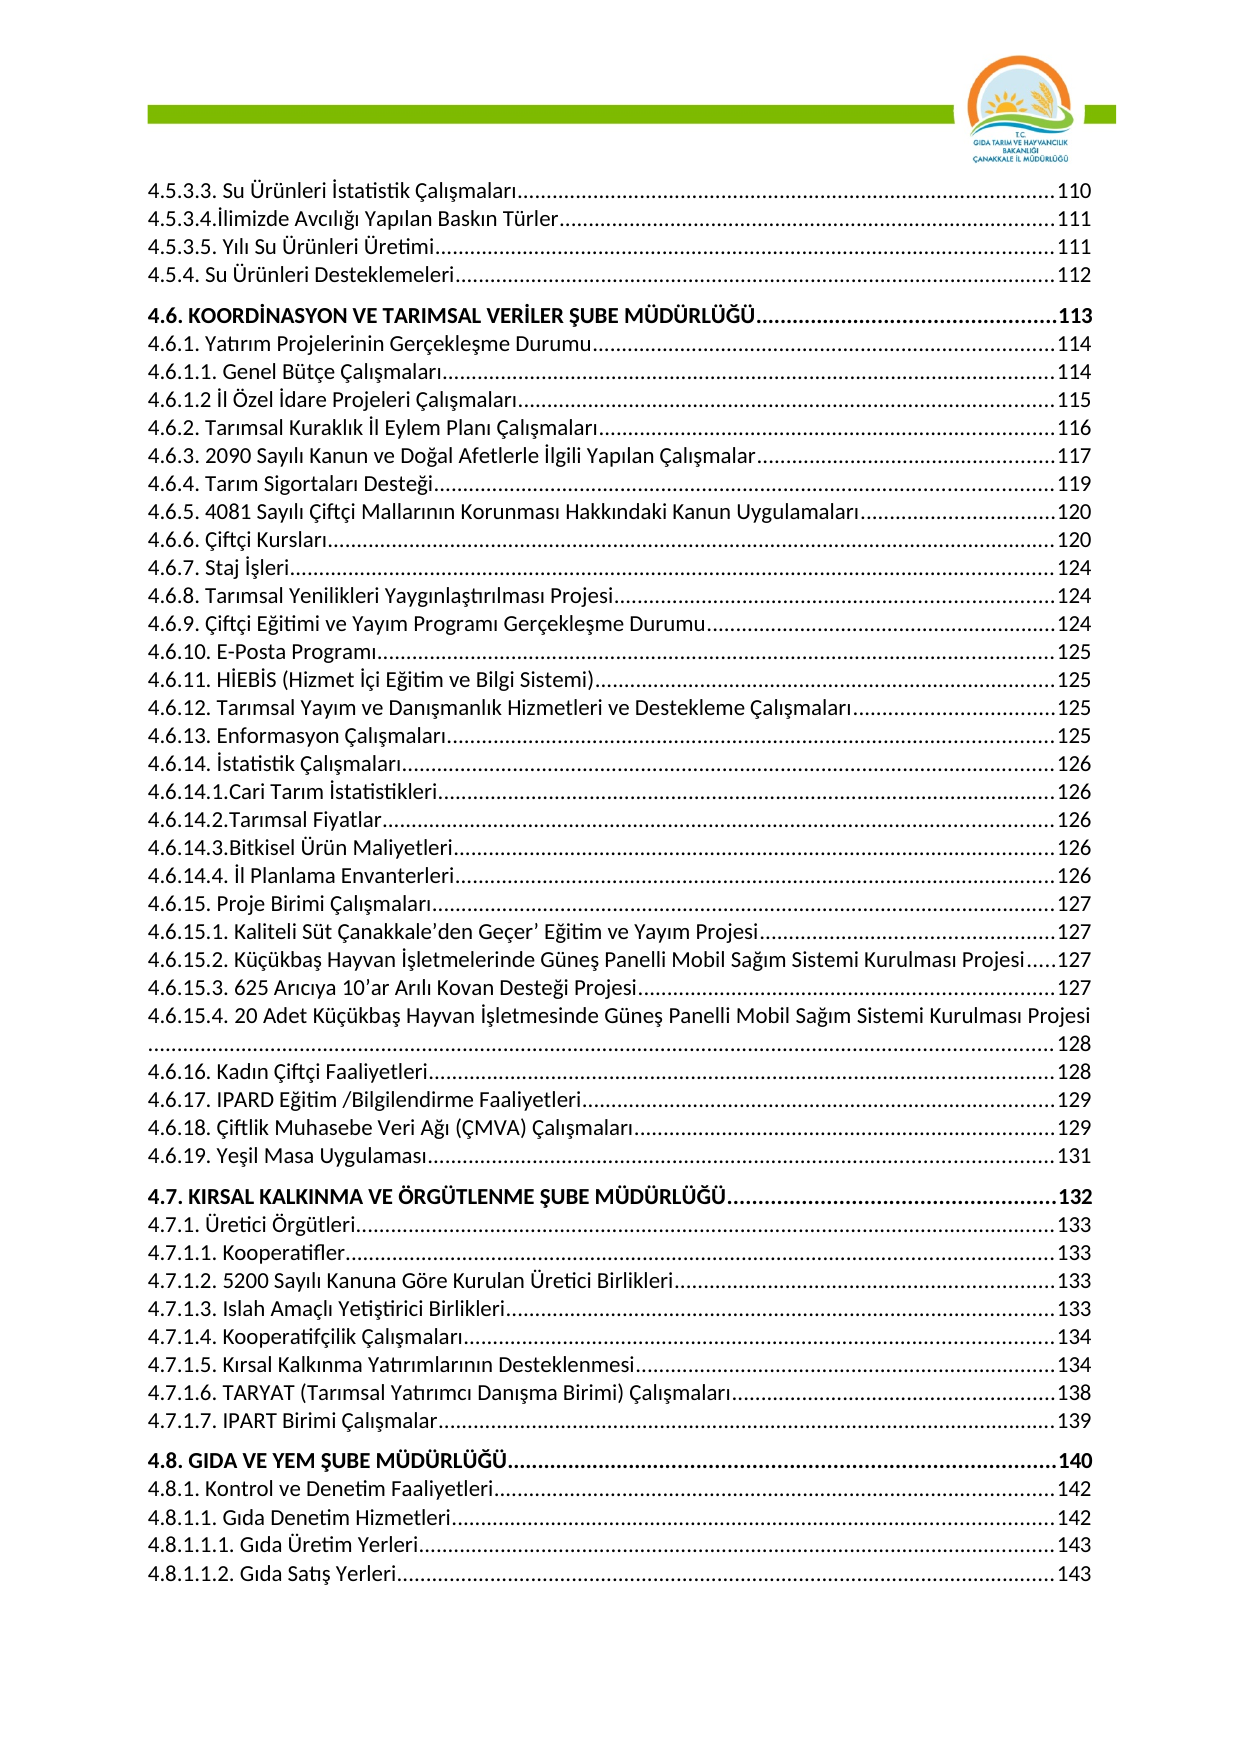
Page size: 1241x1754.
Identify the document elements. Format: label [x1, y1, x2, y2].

picture [147, 44, 1117, 177]
